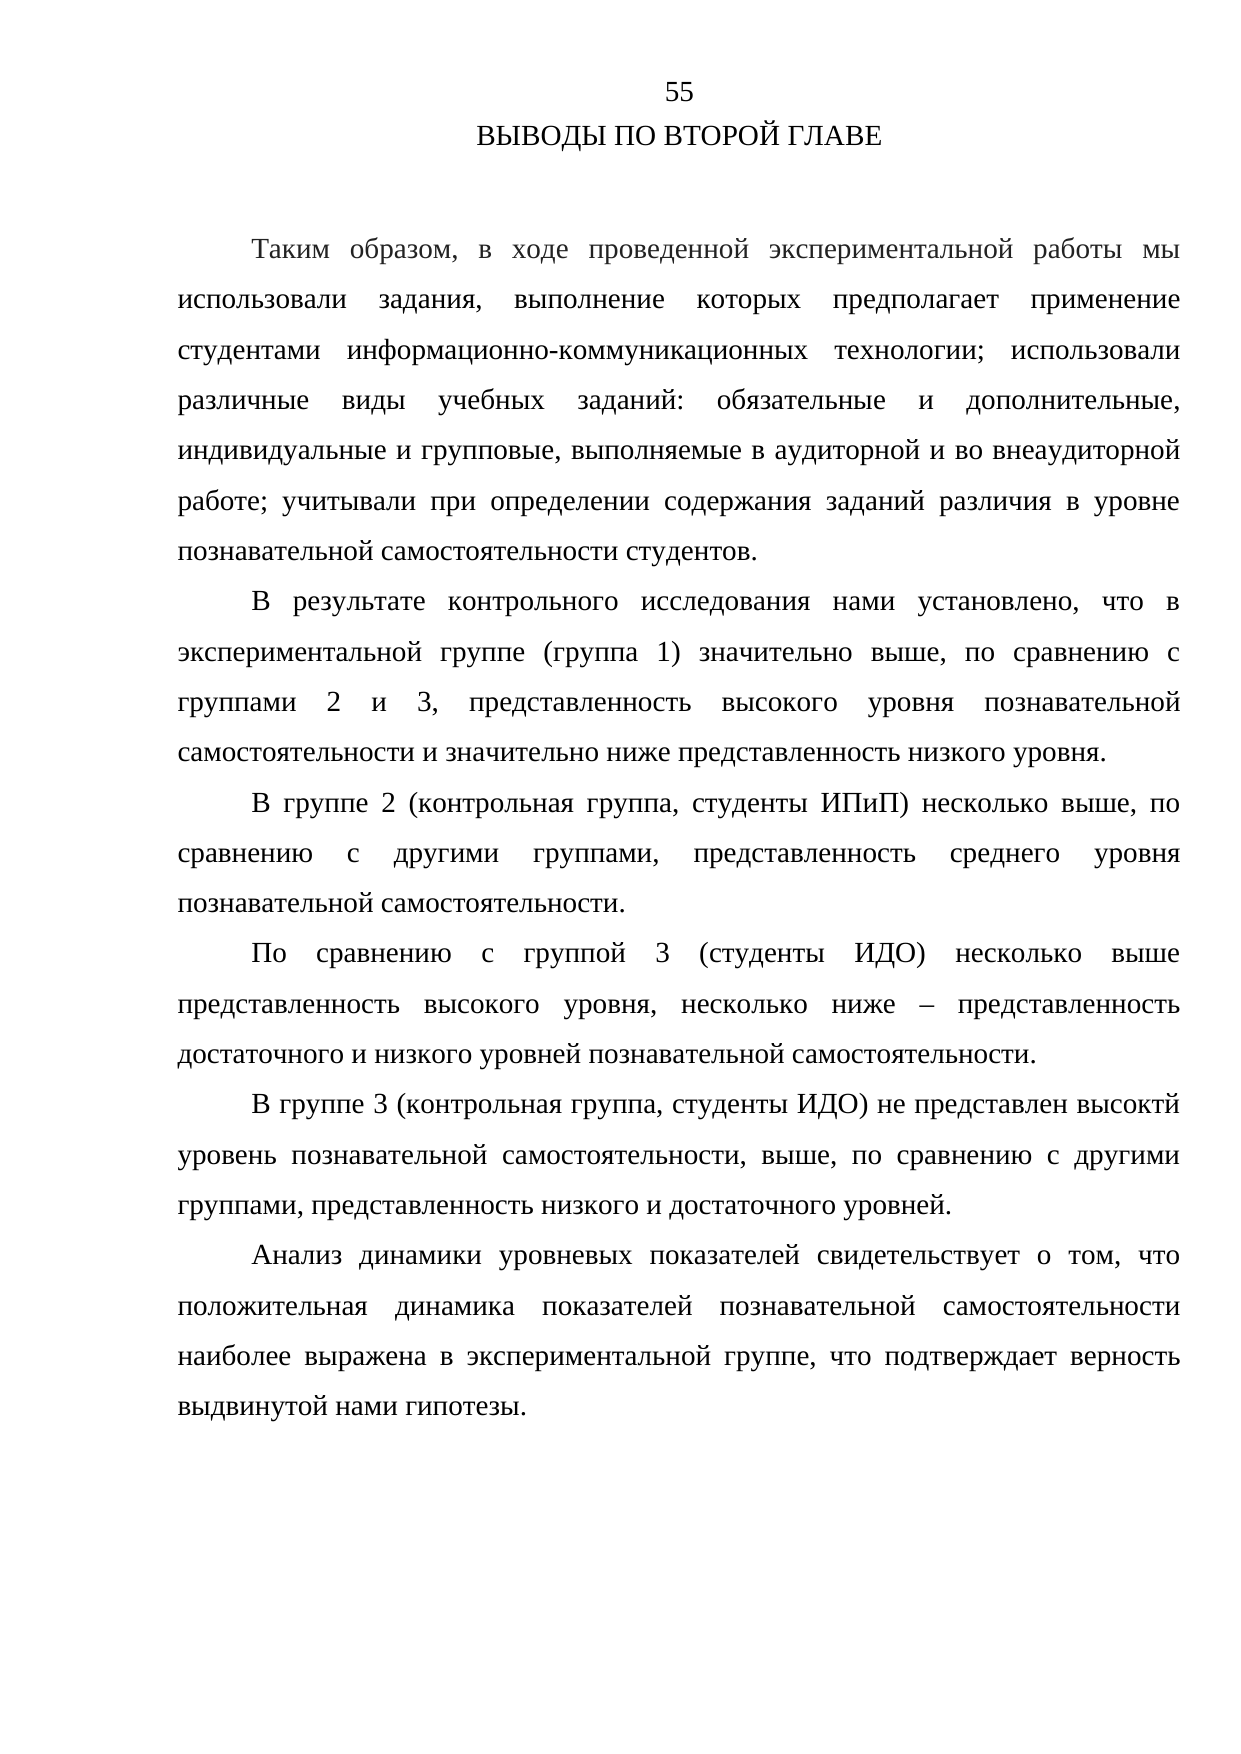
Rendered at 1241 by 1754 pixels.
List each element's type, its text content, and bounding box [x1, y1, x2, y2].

text В группе 2 (контрольная группа, студенты ИПиП) несколько выше, по сравнению с другими группами, представленность среднего уровня познавательной самостоятельности. [177, 785, 1181, 919]
text В результате контрольного исследования нами установлено, что в экспериментальной группе (группа 1) значительно выше, по сравнению с группами 2 и 3, представленность высокого уровня познавательной самостоятельности и значительно ниже представленность низкого уровня. [177, 583, 1181, 768]
text Таким образом, в ходе проведенной экспериментальной работы мы использовали задания, выполнение которых предполагает применение студентами информационно-коммуникационных технологии; использовали различные виды учебных заданий: обязательные и дополнительные, индивидуальные и групповые, выполняемые в аудиторной и во внеаудиторной работе; учитывали при определении содержания заданий различия в уровне познавательной самостоятельности студентов. [177, 231, 1181, 567]
text Анализ динамики уровневых показателей свидетельствует о том, что положительная динамика показателей познавательной самостоятельности наиболее выражена в экспериментальной группе, что подтверждает верность выдвинутой нами гипотезы. [177, 1237, 1181, 1422]
text По сравнению с группой 3 (студенты ИДО) несколько выше представленность высокого уровня, несколько ниже ‒ представленность достаточного и низкого уровней познавательной самостоятельности. [177, 936, 1181, 1070]
text В группе 3 (контрольная группа, студенты ИДО) не представлен высоктй уровень познавательной самостоятельности, выше, по сравнению с другими группами, представленность низкого и достаточного уровней. [177, 1087, 1181, 1221]
subtitle ВЫВОДЫ ПО ВТОРОЙ ГЛАВЕ [177, 118, 1181, 152]
